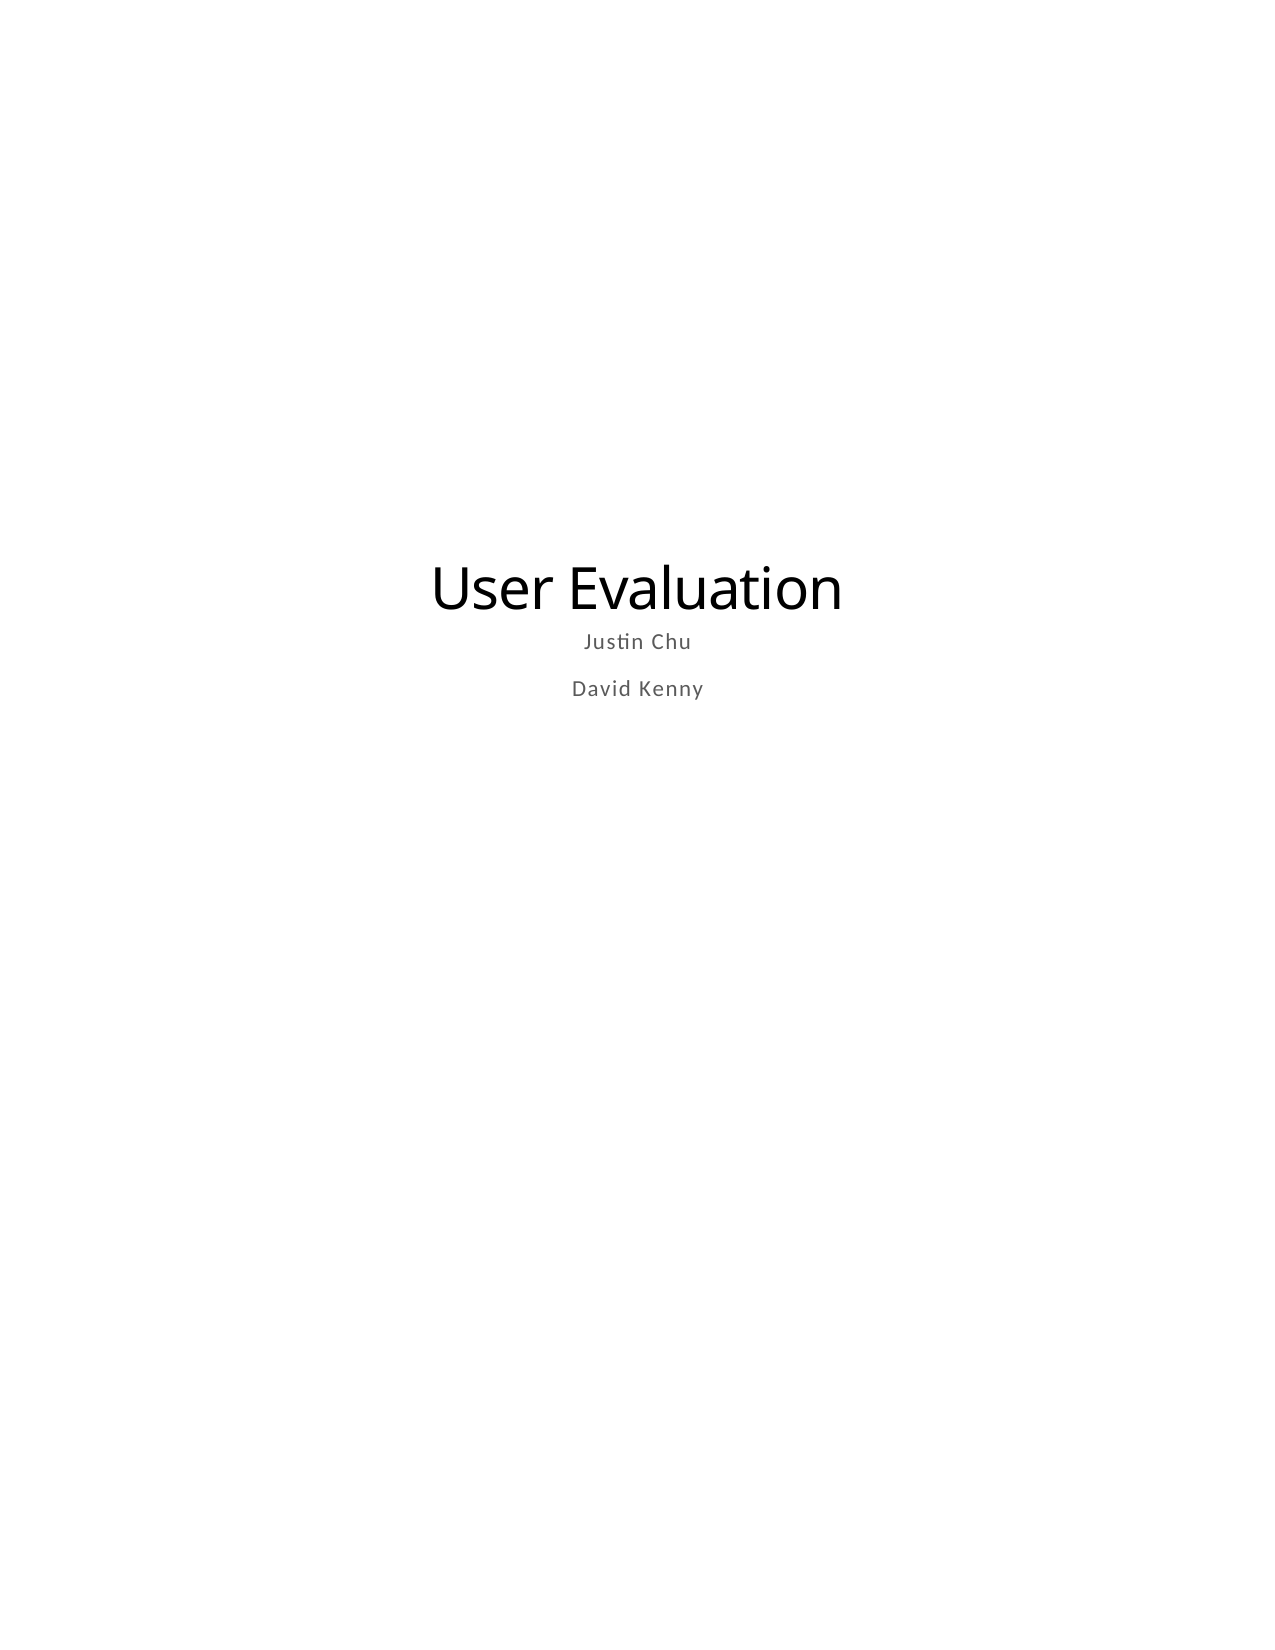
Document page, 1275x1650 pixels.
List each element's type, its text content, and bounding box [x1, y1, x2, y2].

subtitle Justin Chu [150, 627, 1125, 655]
title User Evaluation [150, 547, 1125, 627]
subtitle David Kenny [150, 674, 1125, 702]
